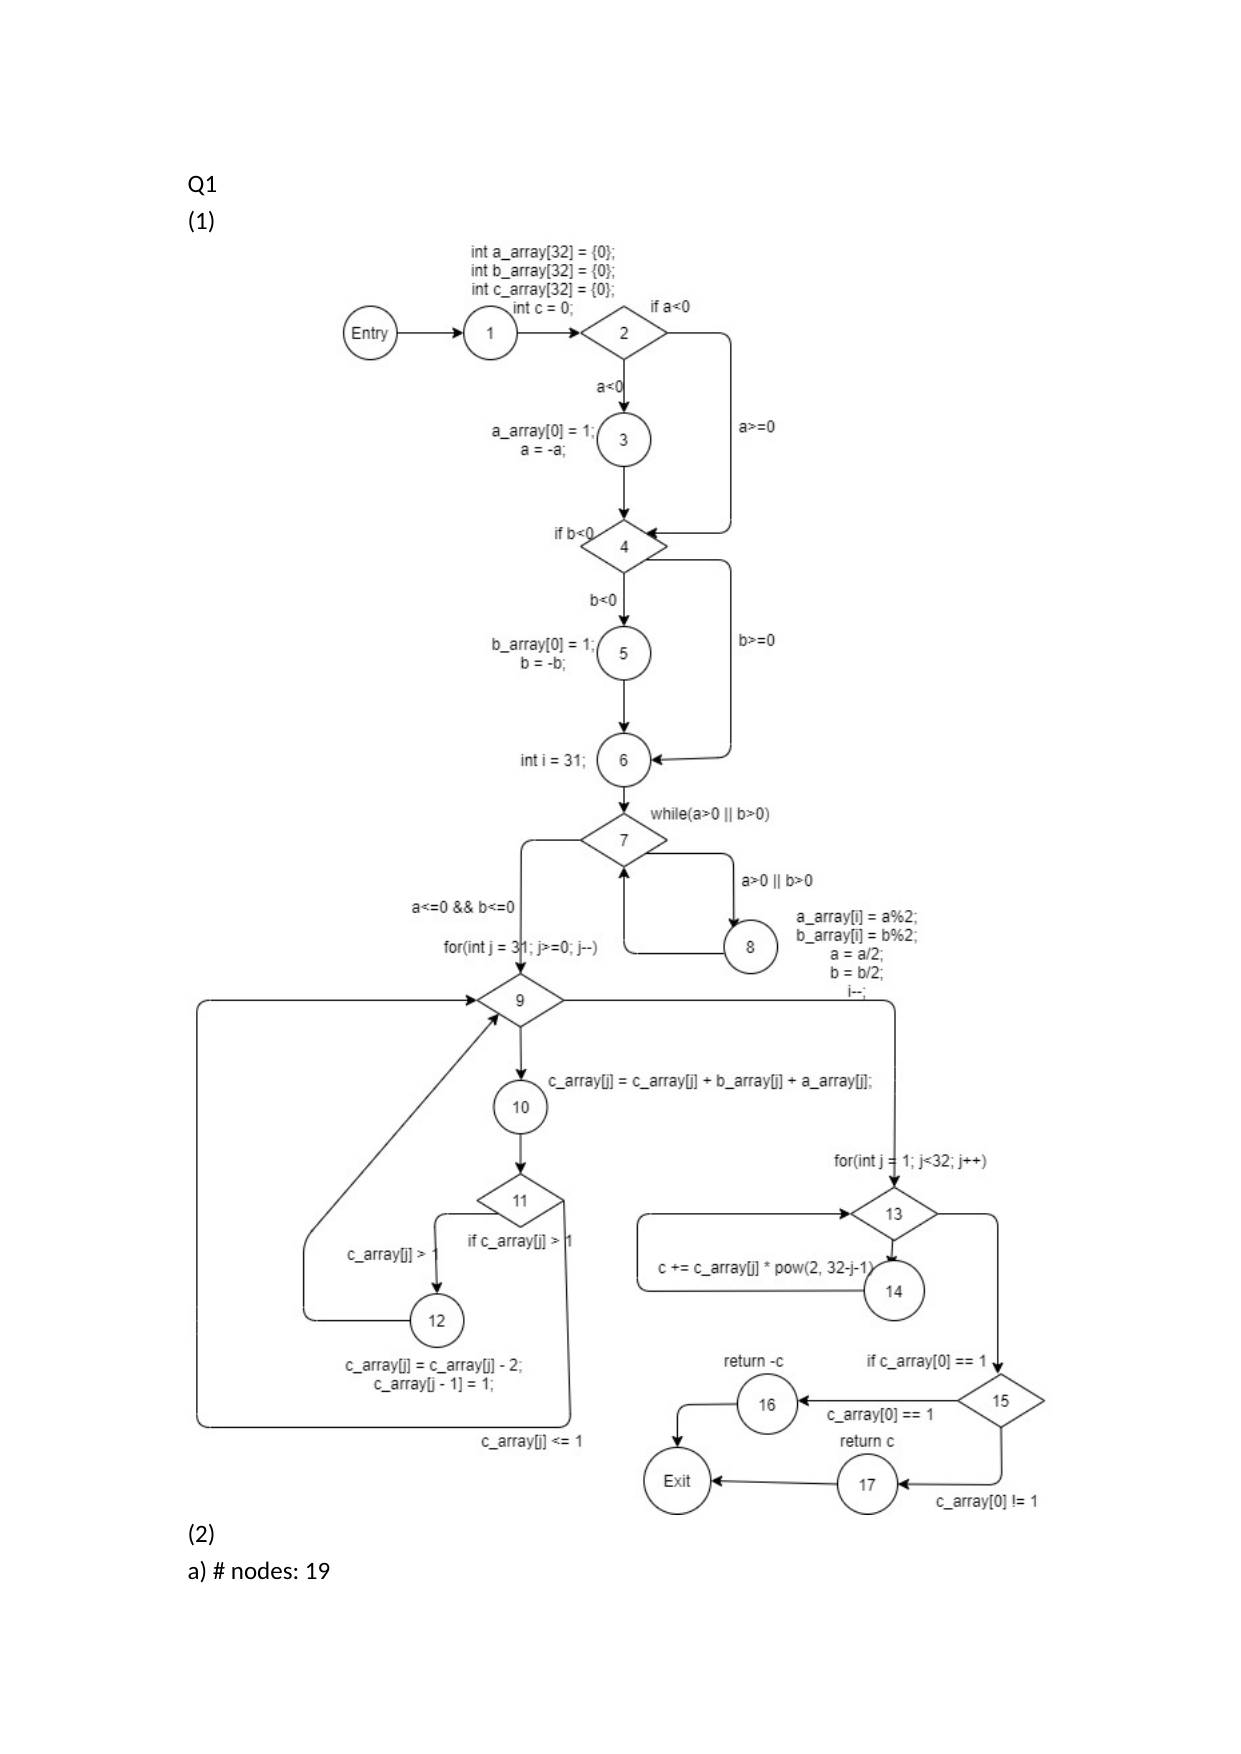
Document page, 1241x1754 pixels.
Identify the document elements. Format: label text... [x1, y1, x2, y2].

text (1) [187, 202, 1053, 239]
picture [187, 239, 1052, 1515]
text (2) [187, 1514, 1053, 1552]
text a) # nodes: 19 [187, 1552, 1053, 1589]
text Q1 [187, 164, 1053, 202]
